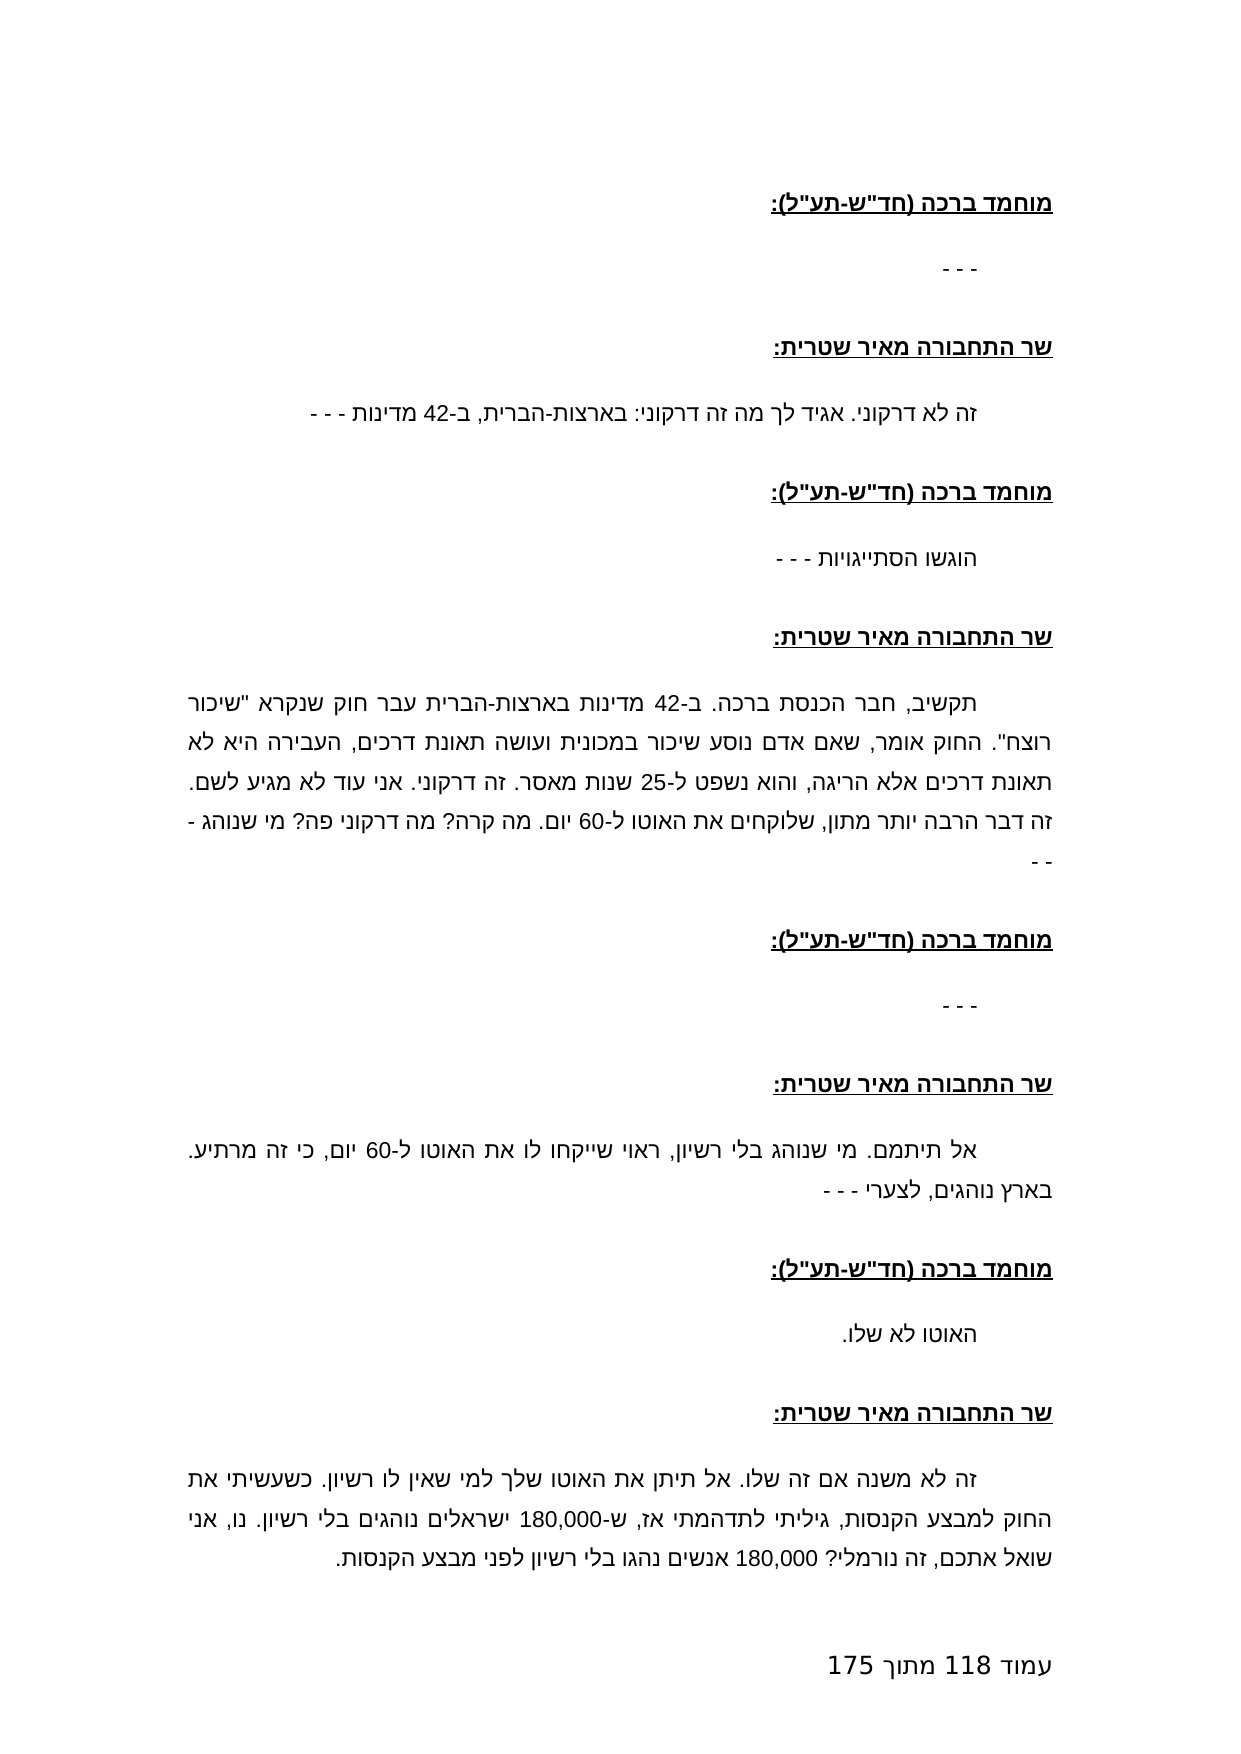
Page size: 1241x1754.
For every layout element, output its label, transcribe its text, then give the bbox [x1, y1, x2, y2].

text - - - [187, 992, 978, 1019]
text תקשיב, חבר הכנסת ברכה. ב-42 מדינות בארצות-הברית עבר חוק שנקרא "שיכור רוצח". החוק אומר, שאם אדם נוסע שיכור במכונית ועושה תאונת דרכים, העבירה היא לא תאונת דרכים אלא הריגה, והוא נשפט ל-25 שנות מאסר. זה דרקוני. אני עוד לא מגיע לשם. זה דבר הרבה יותר מתון, שלוקחים את האוטו ל-60 יום. מה קרה? מה דרקוני פה? מי שנוהג - - - [187, 690, 1053, 874]
text מוחמד ברכה (חד"ש-תע"ל): [187, 479, 1053, 505]
text אל תיתמם. מי שנוהג בלי רשיון, ראוי שייקחו לו את האוטו ל-60 יום, כי זה מרתיע. בארץ נוהגים, לצערי - - - [187, 1137, 1053, 1203]
text שר התחבורה מאיר שטרית: [187, 334, 1053, 361]
text מוחמד ברכה (חד"ש-תע"ל): [187, 189, 1053, 216]
text זה לא דרקוני. אגיד לך מה זה דרקוני: בארצות-הברית, ב-42 מדינות - - - [187, 400, 1053, 426]
text מוחמד ברכה (חד"ש-תע"ל): [187, 1256, 1053, 1282]
text שר התחבורה מאיר שטרית: [187, 1400, 1053, 1427]
text שר התחבורה מאיר שטרית: [187, 624, 1053, 650]
text האוטו לא שלו. [187, 1321, 1053, 1348]
text זה לא משנה אם זה שלו. אל תיתן את האוטו שלך למי שאין לו רשיון. כשעשיתי את החוק למבצע הקנסות, גיליתי לתדהמתי אז, ש-180,000 ישראלים נוהגים בלי רשיון. נו, אני שואל אתכם, זה נורמלי? 180,000 אנשים נהגו בלי רשיון לפני מבצע הקנסות. [187, 1466, 1053, 1572]
text שר התחבורה מאיר שטרית: [187, 1071, 1053, 1098]
text הוגשו הסתייגויות - - - [187, 545, 1053, 571]
text - - - [187, 255, 1053, 282]
text מוחמד ברכה (חד"ש-תע"ל): [187, 927, 1053, 953]
